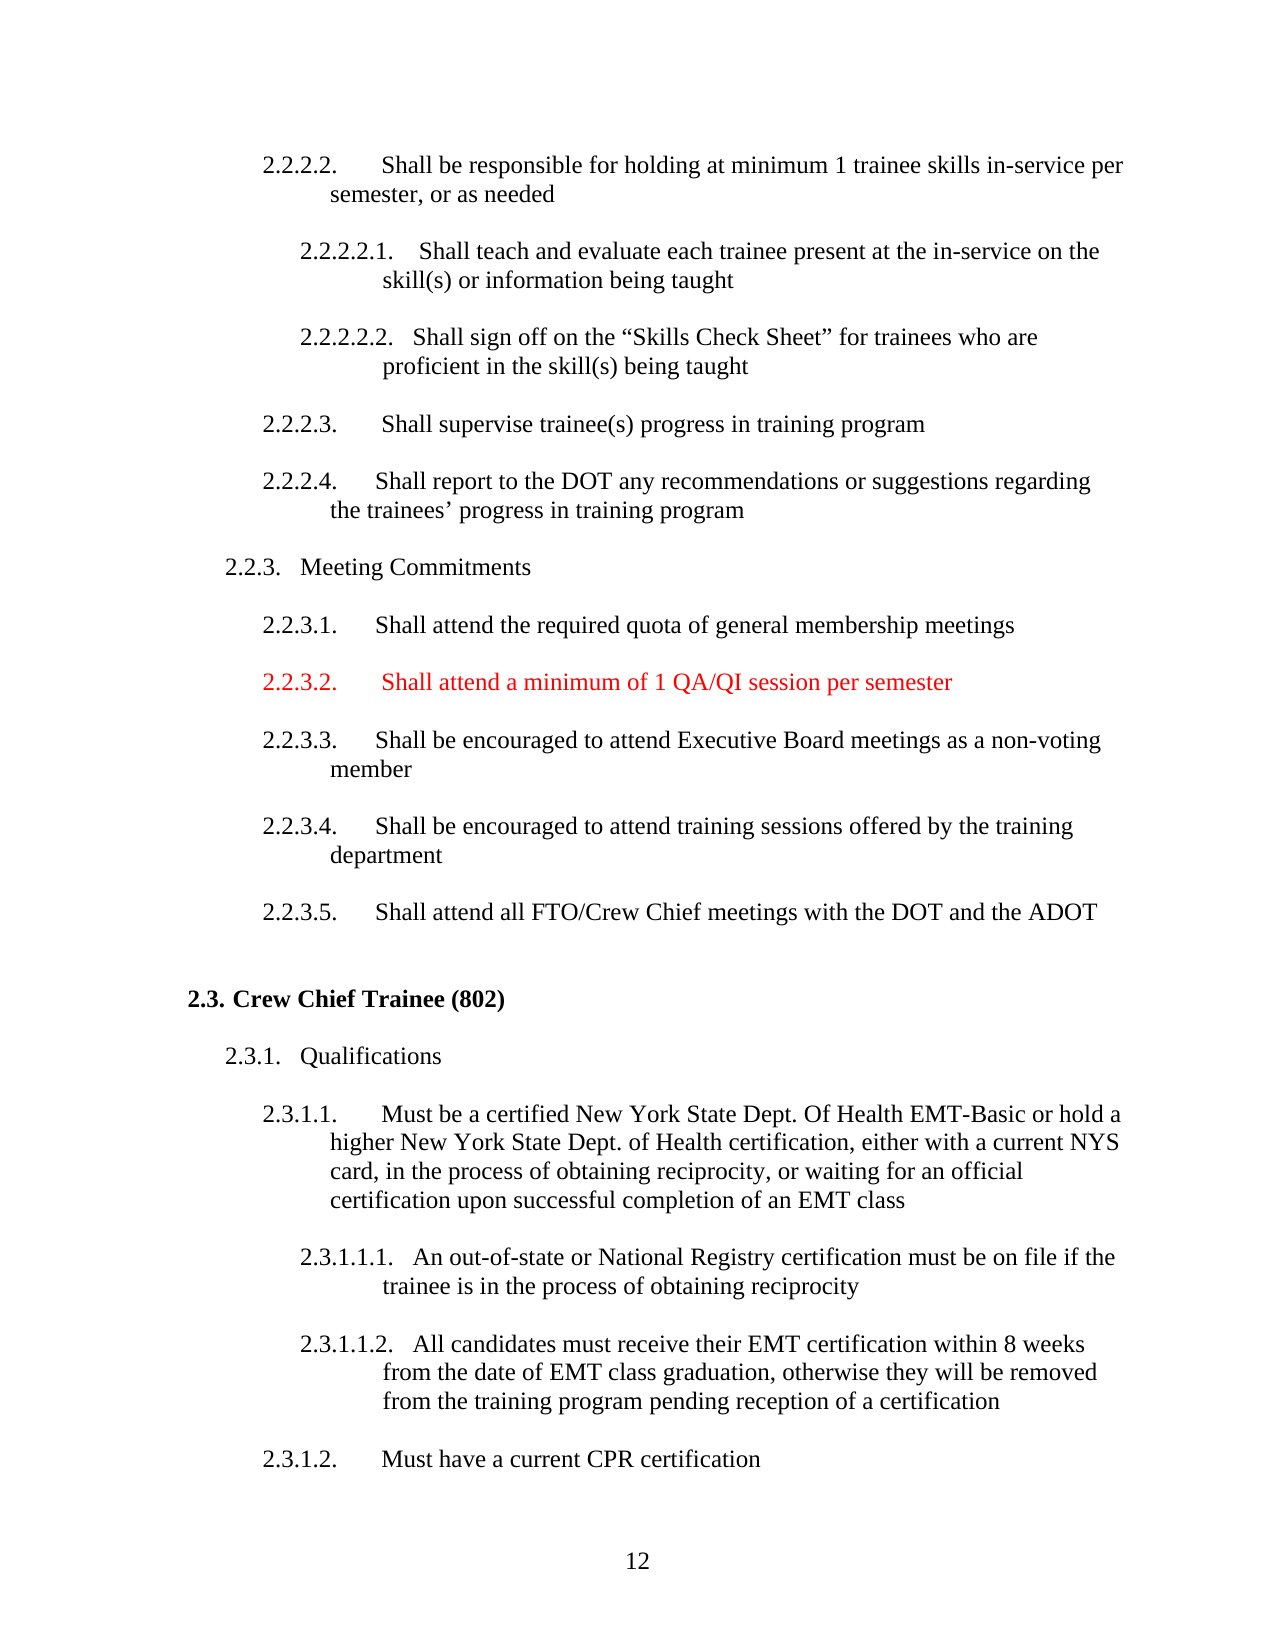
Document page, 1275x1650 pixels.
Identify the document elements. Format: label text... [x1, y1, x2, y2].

list Shall supervise trainee(s) progress in training program [262, 409, 1125, 437]
list Shall teach and evaluate each trainee present at the in-service on the skill(s) or information being taught [300, 236, 1125, 294]
list Shall report to the DOT any recommendations or suggestions regarding the trainees’ progress in training program [262, 466, 1125, 524]
list All candidates must receive their EMT certification within 8 weeks from the date of EMT class graduation, otherwise they will be removed from the training program pending reception of a certification [300, 1329, 1125, 1415]
list Must have a current CPR certification [262, 1444, 1125, 1472]
list Shall be responsible for holding at minimum 1 trainee skills in-service per semester, or as needed [262, 150, 1125, 207]
list Qualifications [225, 1041, 1125, 1070]
list Shall sign off on the “Skills Check Sheet” for trainees who are proficient in the skill(s) being taught [300, 322, 1125, 380]
list Shall attend a minimum of 1 QA/QI session per semester [262, 667, 1125, 696]
list Shall attend the required quota of general membership meetings [262, 610, 1125, 639]
list An out-of-state or National Registry certification must be on file if the trainee is in the process of obtaining reciprocity [300, 1242, 1125, 1300]
list Shall attend all FTO/Crew Chief meetings with the DOT and the ADOT [262, 897, 1125, 926]
list Meeting Commitments [225, 552, 1125, 581]
list Must be a certified New York State Dept. Of Health EMT-Basic or hold a higher New York State Dept. of Health certification, either with a current NYS card, in the process of obtaining reciprocity, or waiting for an official certification upon successful completion of an EMT class [262, 1099, 1125, 1214]
list Crew Chief Trainee (802) [187, 984, 1125, 1012]
list Shall be encouraged to attend training sessions offered by the training department [262, 811, 1125, 869]
list Shall be encouraged to attend Executive Board meetings as a non-voting member [262, 725, 1125, 782]
